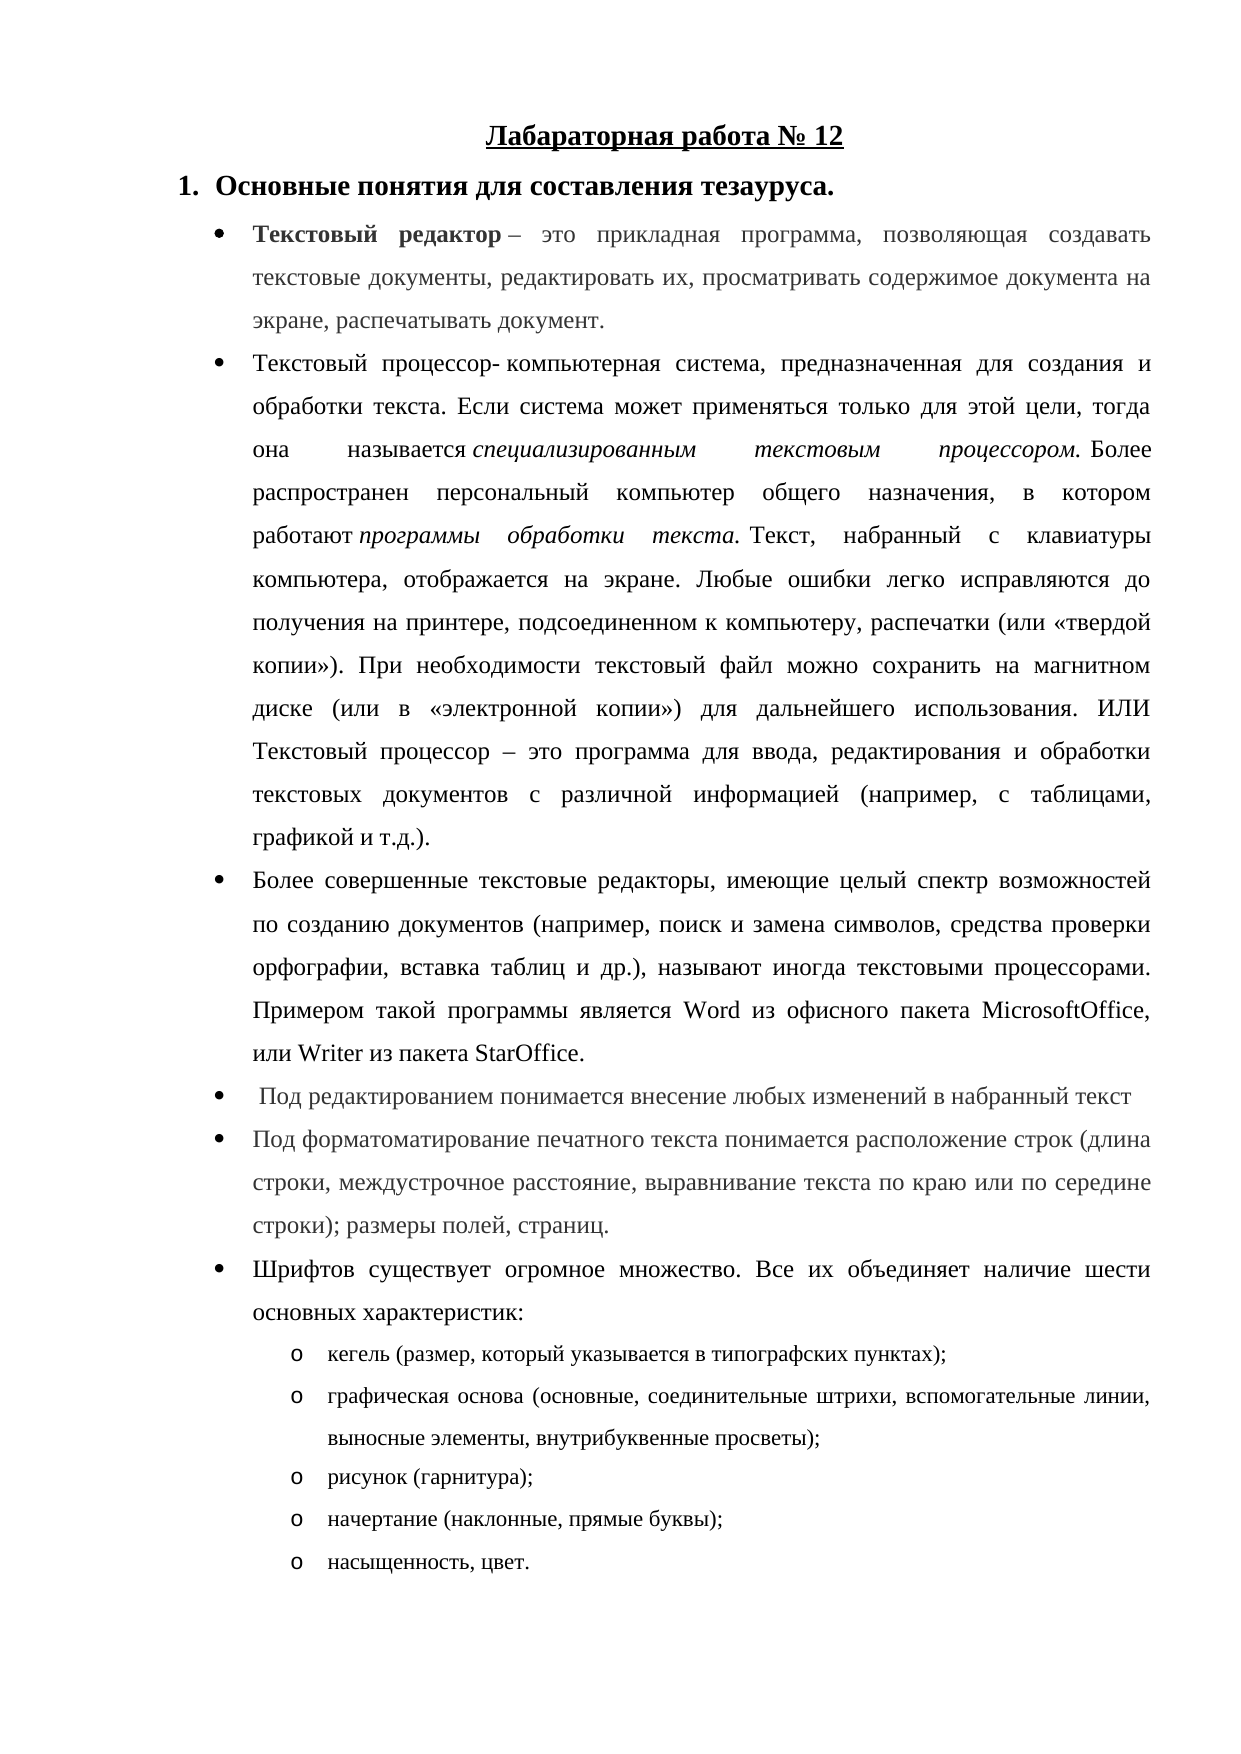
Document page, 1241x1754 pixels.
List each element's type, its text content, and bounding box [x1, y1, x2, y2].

list графическая основа (основные, соединительные штрихи, вспомогательные линии, выносные элементы, внутрибуквенные просветы); [290, 1382, 1152, 1450]
list Текстовый процессор- компьютерная система, предназначенная для создания и обработки текста. Если система может применяться только для этой цели, тогда она называется специализированным текстовым процессором. Более распространен персональный компьютер общего назначения, в котором работают программы обработки текста. Текст, набранный с клавиатуры компьютера, отображается на экране. Любые ошибки легко исправляются до получения на принтере, подсоединенном к компьютеру, распечатки (или «твердой копии»). При необходимости текстовый файл можно сохранить на магнитном диске (или в «электронной копии») для дальнейшего использования. ИЛИ Текстовый процессор – это программа для ввода, редактирования и обработки текстовых документов с различной информацией (например, с таблицами, графикой и т.д.). [215, 348, 1152, 851]
list Основные понятия для составления тезауруса. [177, 168, 1152, 202]
list Шрифтов существует огромное множество. Все их объединяет наличие шести основных характеристик: [215, 1254, 1152, 1326]
text Лабараторная работа № 12 [177, 118, 1152, 152]
list начертание (наклонные, прямые буквы); [290, 1505, 1152, 1534]
list Более совершенные текстовые редакторы, имеющие целый спектр возможностей по созданию документов (например, поиск и замена символов, средства проверки орфографии, вставка таблиц и др.), называют иногда текстовыми процессорами. Примером такой программы является Word из офисного пакета MicrosoftOffice, или Writer из пакета StarOffice. [215, 866, 1152, 1067]
list Текстовый редактор – это прикладная программа, позволяющая создавать текстовые документы, редактировать их, просматривать содержимое документа на экране, распечатывать документ. [215, 219, 1152, 334]
list рисунок (гарнитура); [290, 1463, 1152, 1491]
list Под форматоматирование печатного текста понимается расположение строк (длина строки, междустрочное расстояние, выравнивание текста по краю или по середине строки); размеры полей, страниц. [215, 1124, 1152, 1239]
list Под редактированием понимается внесение любых изменений в набранный текст [215, 1081, 1152, 1110]
list насыщенность, цвет. [290, 1548, 1152, 1576]
list кегель (размер, который указывается в типографских пунктах); [290, 1340, 1152, 1368]
